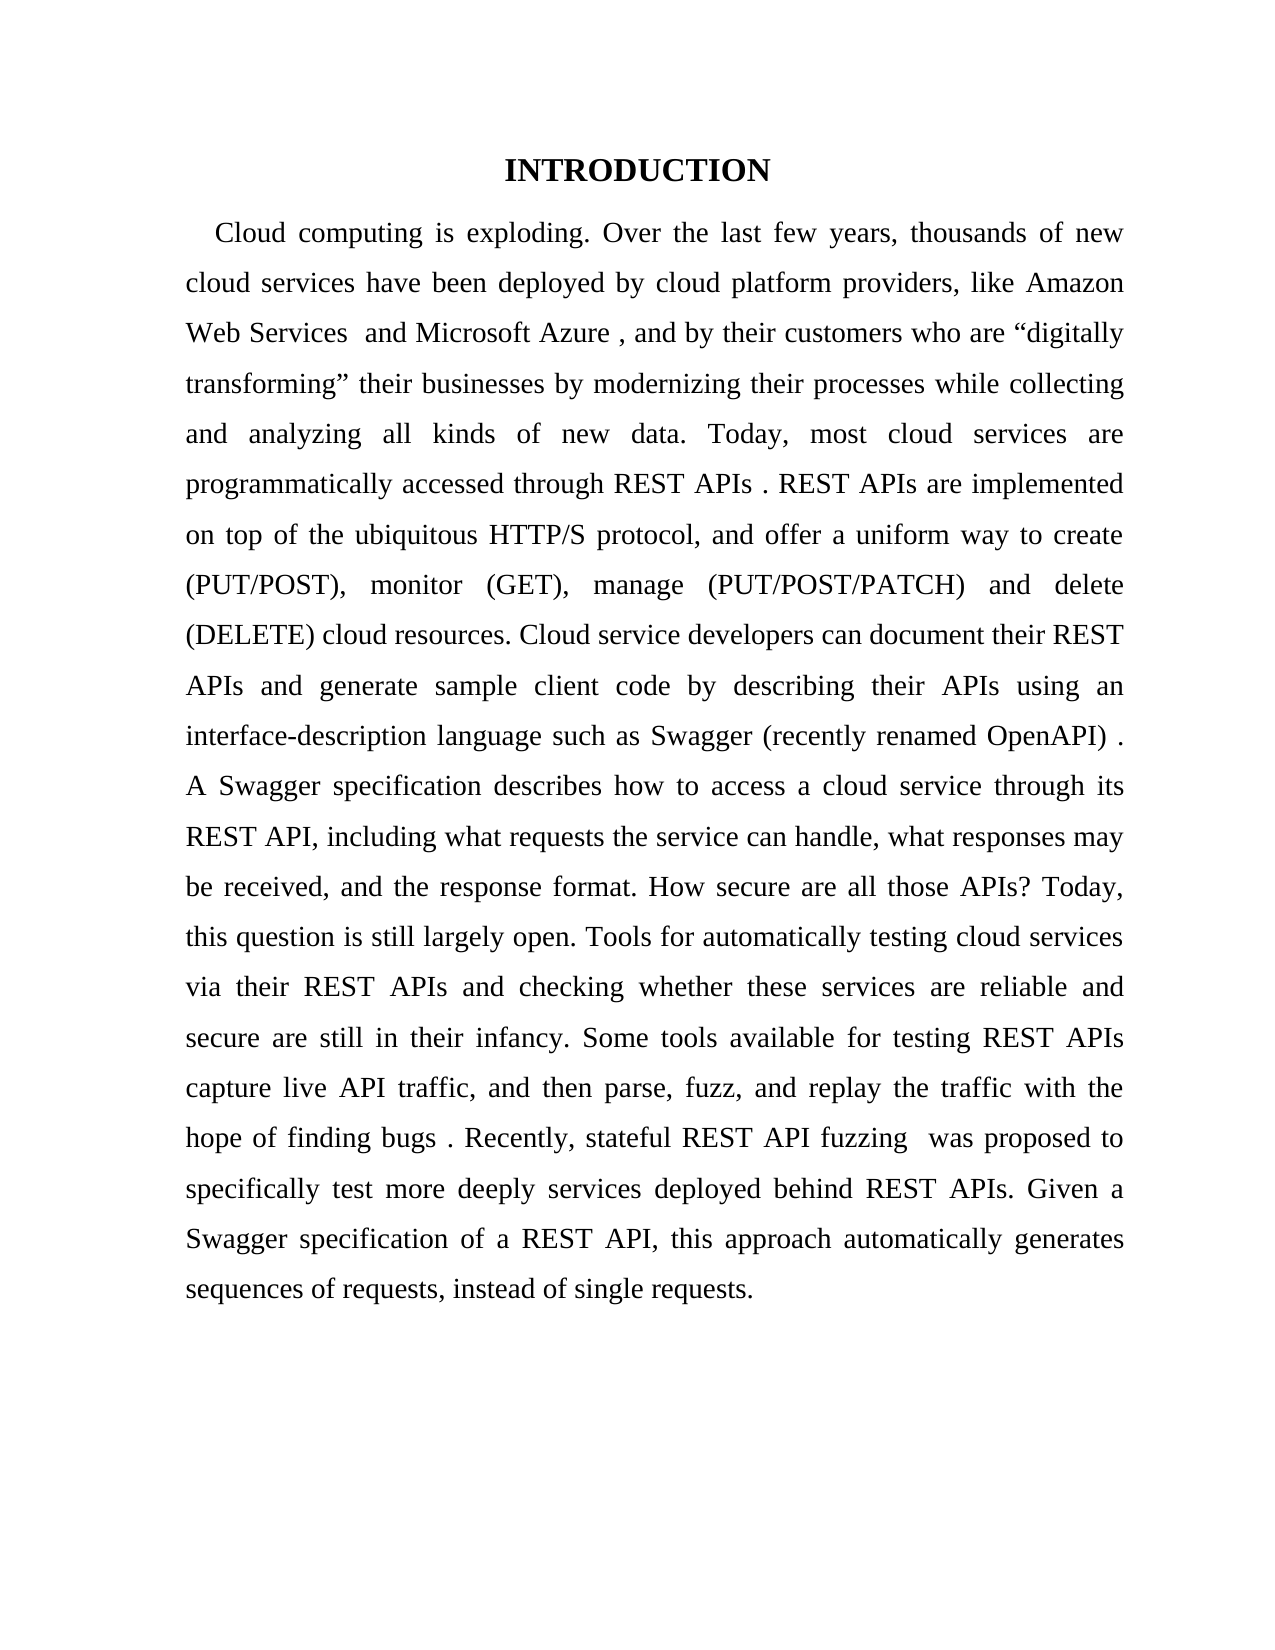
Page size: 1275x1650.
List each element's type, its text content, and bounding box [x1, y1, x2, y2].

text Cloud computing is exploding. Over the last few years, thousands of new cloud services have been deployed by cloud platform providers, like Amazon Web Services and Microsoft Azure , and by their customers who are “digitally transforming” their businesses by modernizing their processes while collecting and analyzing all kinds of new data. Today, most cloud services are programmatically accessed through REST APIs . REST APIs are implemented on top of the ubiquitous HTTP/S protocol, and offer a uniform way to create (PUT/POST), monitor (GET), manage (PUT/POST/PATCH) and delete (DELETE) cloud resources. Cloud service developers can document their REST APIs and generate sample client code by describing their APIs using an interface-description language such as Swagger (recently renamed OpenAPI) . A Swagger specification describes how to access a cloud service through its REST API, including what requests the service can handle, what responses may be received, and the response format. How secure are all those APIs? Today, this question is still largely open. Tools for automatically testing cloud services via their REST APIs and checking whether these services are reliable and secure are still in their infancy. Some tools available for testing REST APIs capture live API traffic, and then parse, fuzz, and replay the traffic with the hope of finding bugs . Recently, stateful REST API fuzzing was proposed to specifically test more deeply services deployed behind REST APIs. Given a Swagger specification of a REST API, this approach automatically generates sequences of requests, instead of single requests. [185, 215, 1125, 1305]
text INTRODUCTION [150, 150, 1125, 188]
